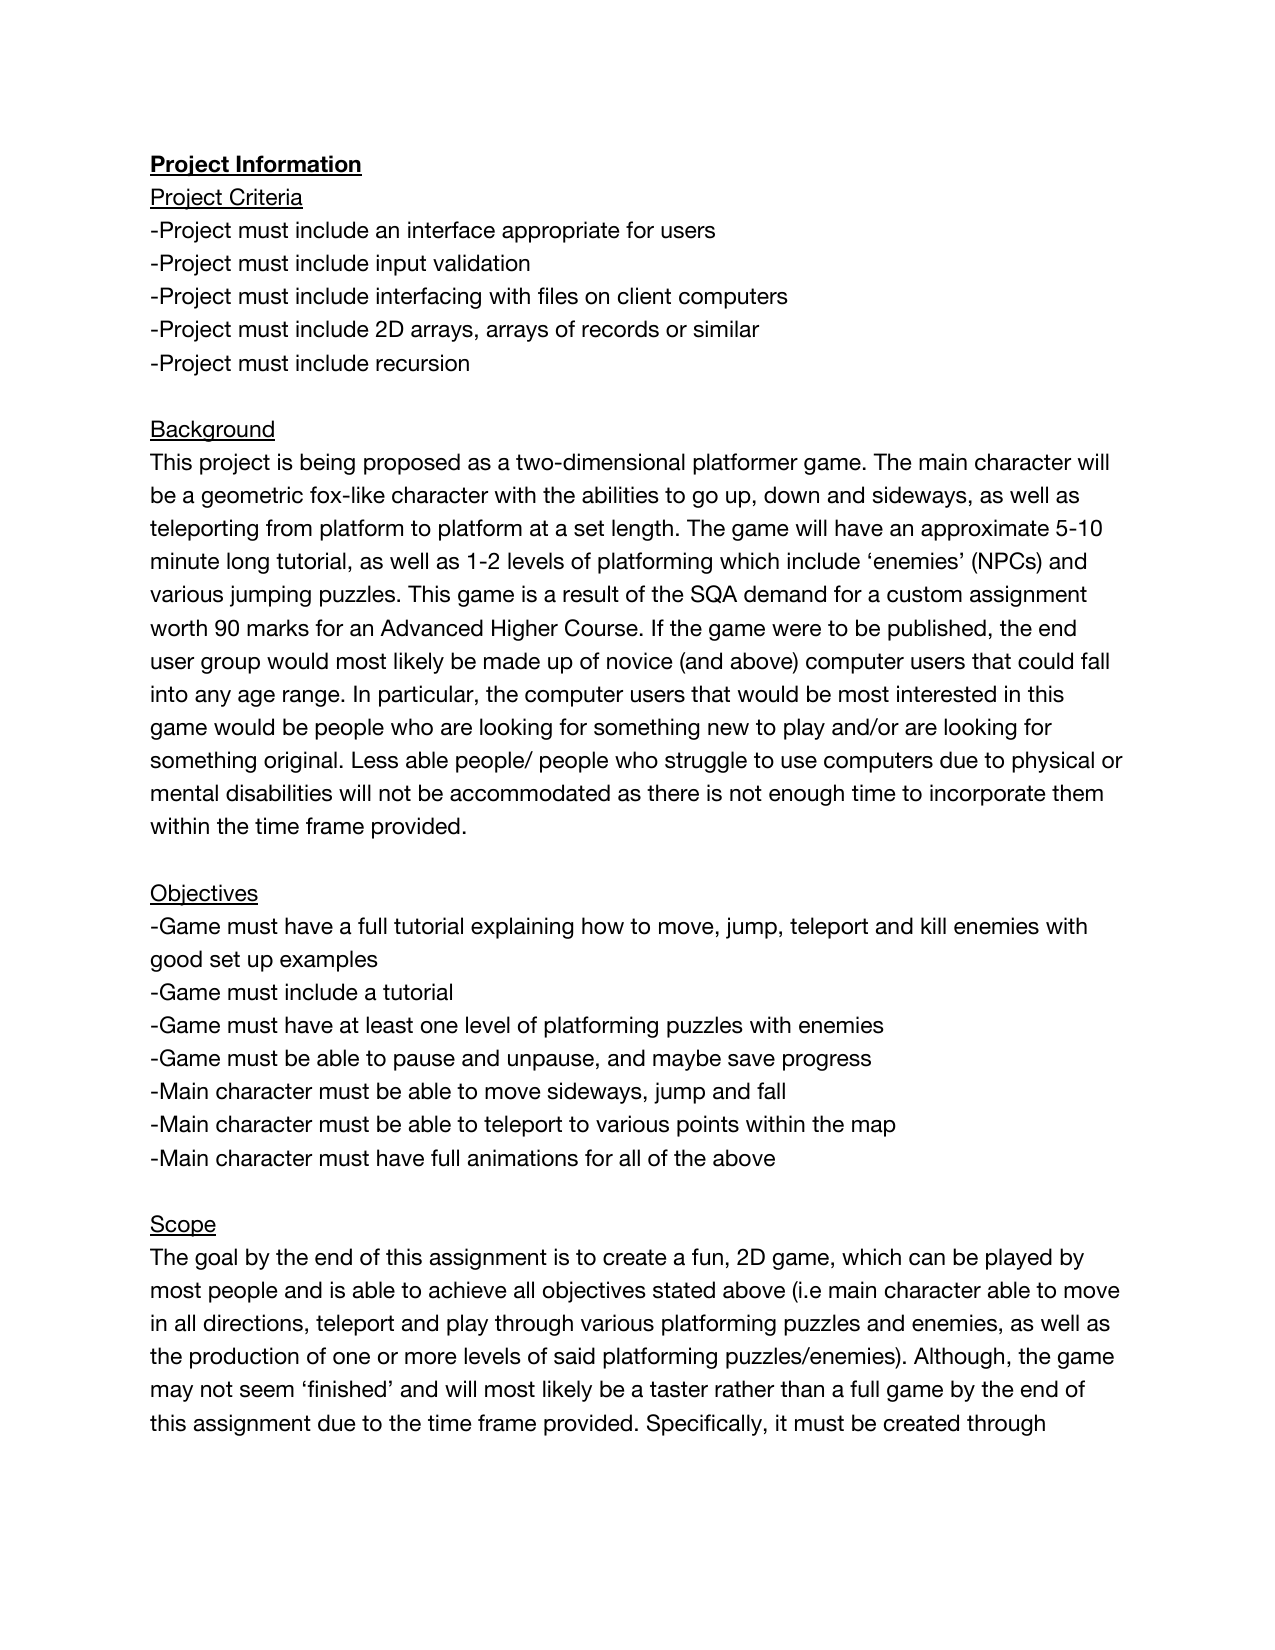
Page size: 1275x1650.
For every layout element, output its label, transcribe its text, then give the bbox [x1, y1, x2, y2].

text -Main character must have full animations for all of the above [150, 1144, 1125, 1173]
text -Project must include input validation [150, 249, 1125, 278]
text Background [150, 415, 1125, 444]
text This project is being proposed as a two-dimensional platformer game. The main character will be a geometric fox-like character with the abilities to go up, down and sideways, as well as teleporting from platform to platform at a set length. The game will have an approximate 5-10 minute long tutorial, as well as 1-2 levels of platforming which include ‘enemies’ (NPCs) and various jumping puzzles. This game is a result of the SQA demand for a custom assignment worth 90 marks for an Advanced Higher Course. If the game were to be published, the end user group would most likely be made up of novice (and above) computer users that could fall into any age range. In particular, the computer users that would be most interested in this game would be people who are looking for something new to play and/or are looking for something original. Less able people/ people who struggle to use computers due to physical or mental disabilities will not be accommodated as there is not enough time to incorporate them within the time frame provided. [150, 448, 1125, 841]
text -Project must include recursion [150, 349, 1125, 378]
text Project Information [150, 150, 1125, 179]
text -Main character must be able to move sideways, jump and fall [150, 1077, 1125, 1106]
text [150, 1243, 1125, 1438]
text Scope [150, 1210, 1125, 1239]
text -Project must include interfacing with files on client computers [150, 282, 1125, 311]
text -Game must have at least one level of platforming puzzles with enemies [150, 1011, 1125, 1040]
text -Project must include 2D arrays, arrays of records or similar [150, 316, 1125, 344]
text -Main character must be able to teleport to various points within the map [150, 1111, 1125, 1139]
text Project Criteria [150, 183, 1125, 212]
text -Game must be able to pause and unpause, and maybe save progress [150, 1044, 1125, 1073]
text -Project must include an interface appropriate for users [150, 216, 1125, 245]
text -Game must include a tutorial [150, 978, 1125, 1007]
text Objectives [150, 879, 1125, 908]
text -Game must have a full tutorial explaining how to move, jump, teleport and kill enemies with good set up examples [150, 912, 1125, 974]
